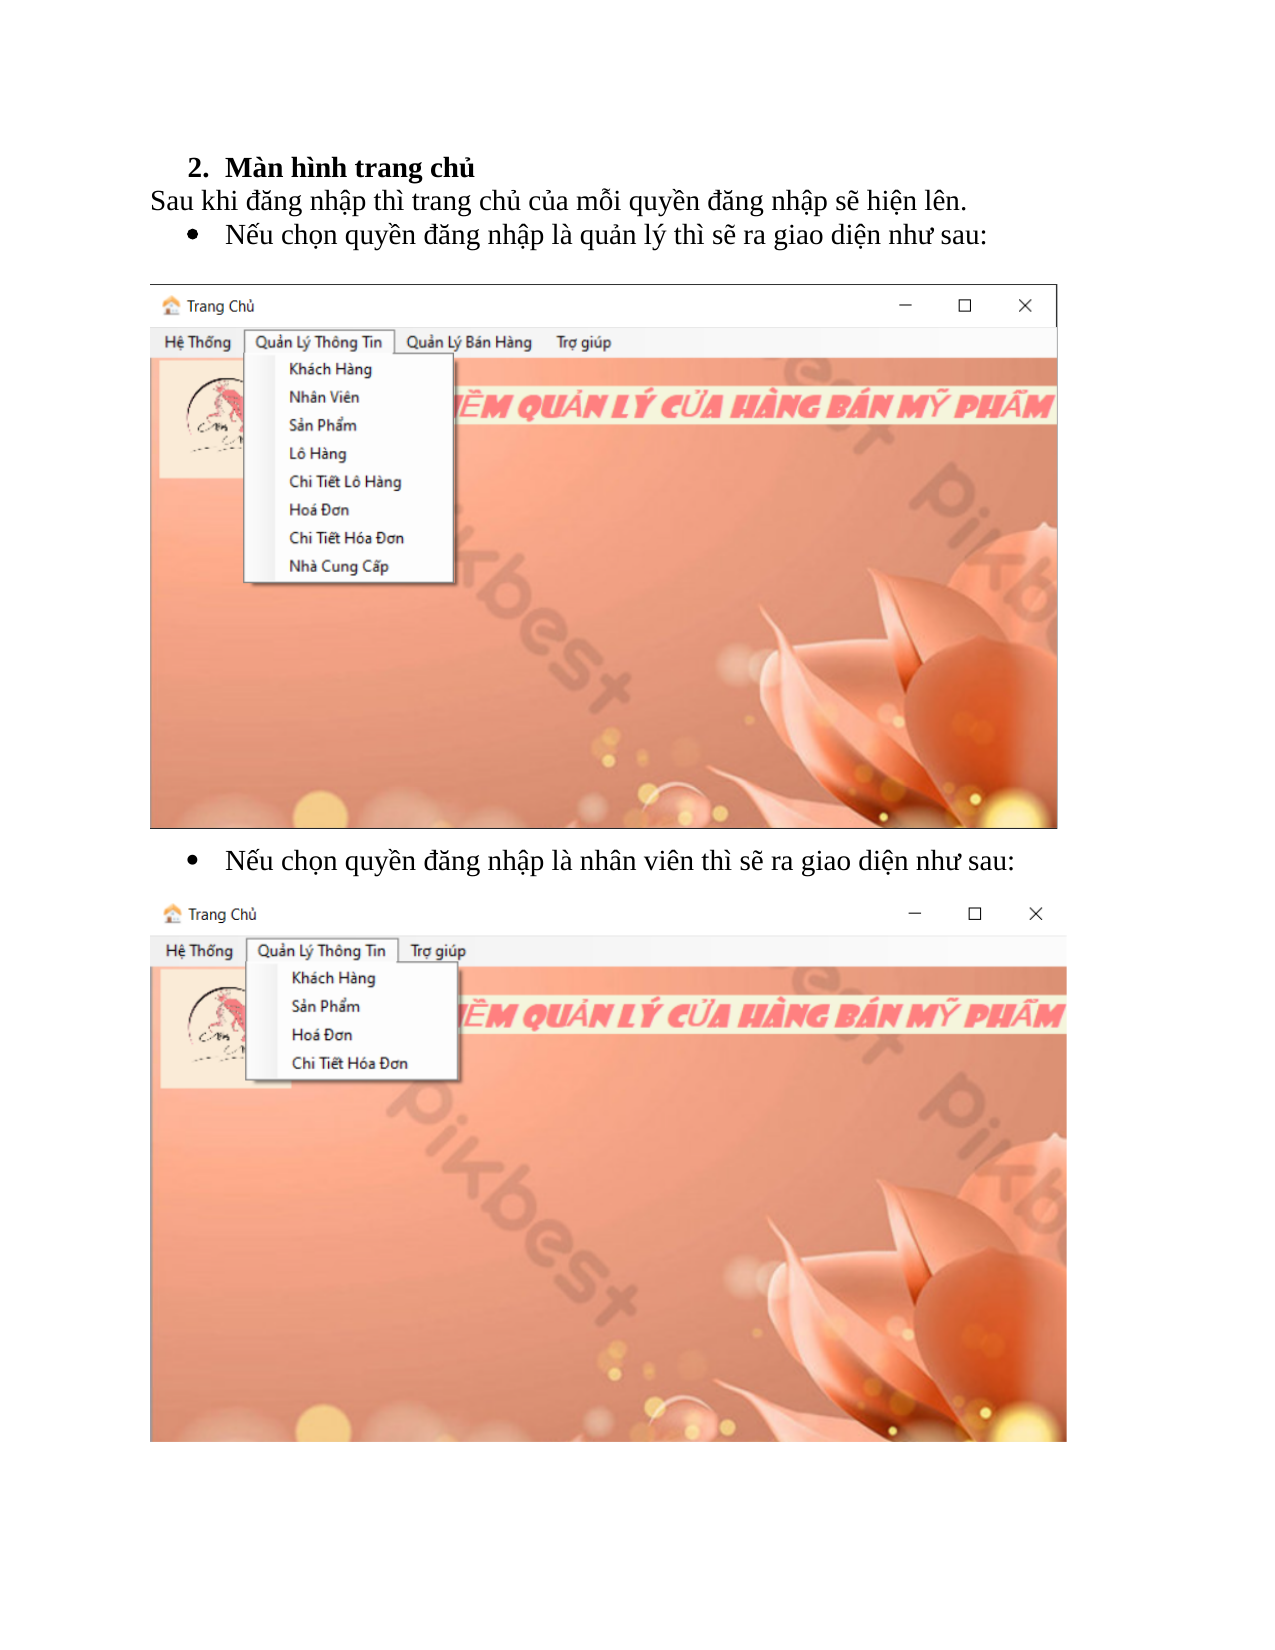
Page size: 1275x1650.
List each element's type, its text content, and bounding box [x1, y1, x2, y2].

list Nếu chọn quyền đăng nhập là nhân viên thì sẽ ra giao diện như sau: [187, 843, 1125, 876]
list Màn hình trang chủ [187, 150, 1125, 183]
text Sau khi đăng nhập thì trang chủ của mỗi quyền đăng nhập sẽ hiện lên. [150, 183, 1125, 217]
list Nếu chọn quyền đăng nhập là quản lý thì sẽ ra giao diện như sau: [187, 217, 1125, 251]
picture [150, 284, 1058, 829]
picture [150, 893, 1067, 1442]
